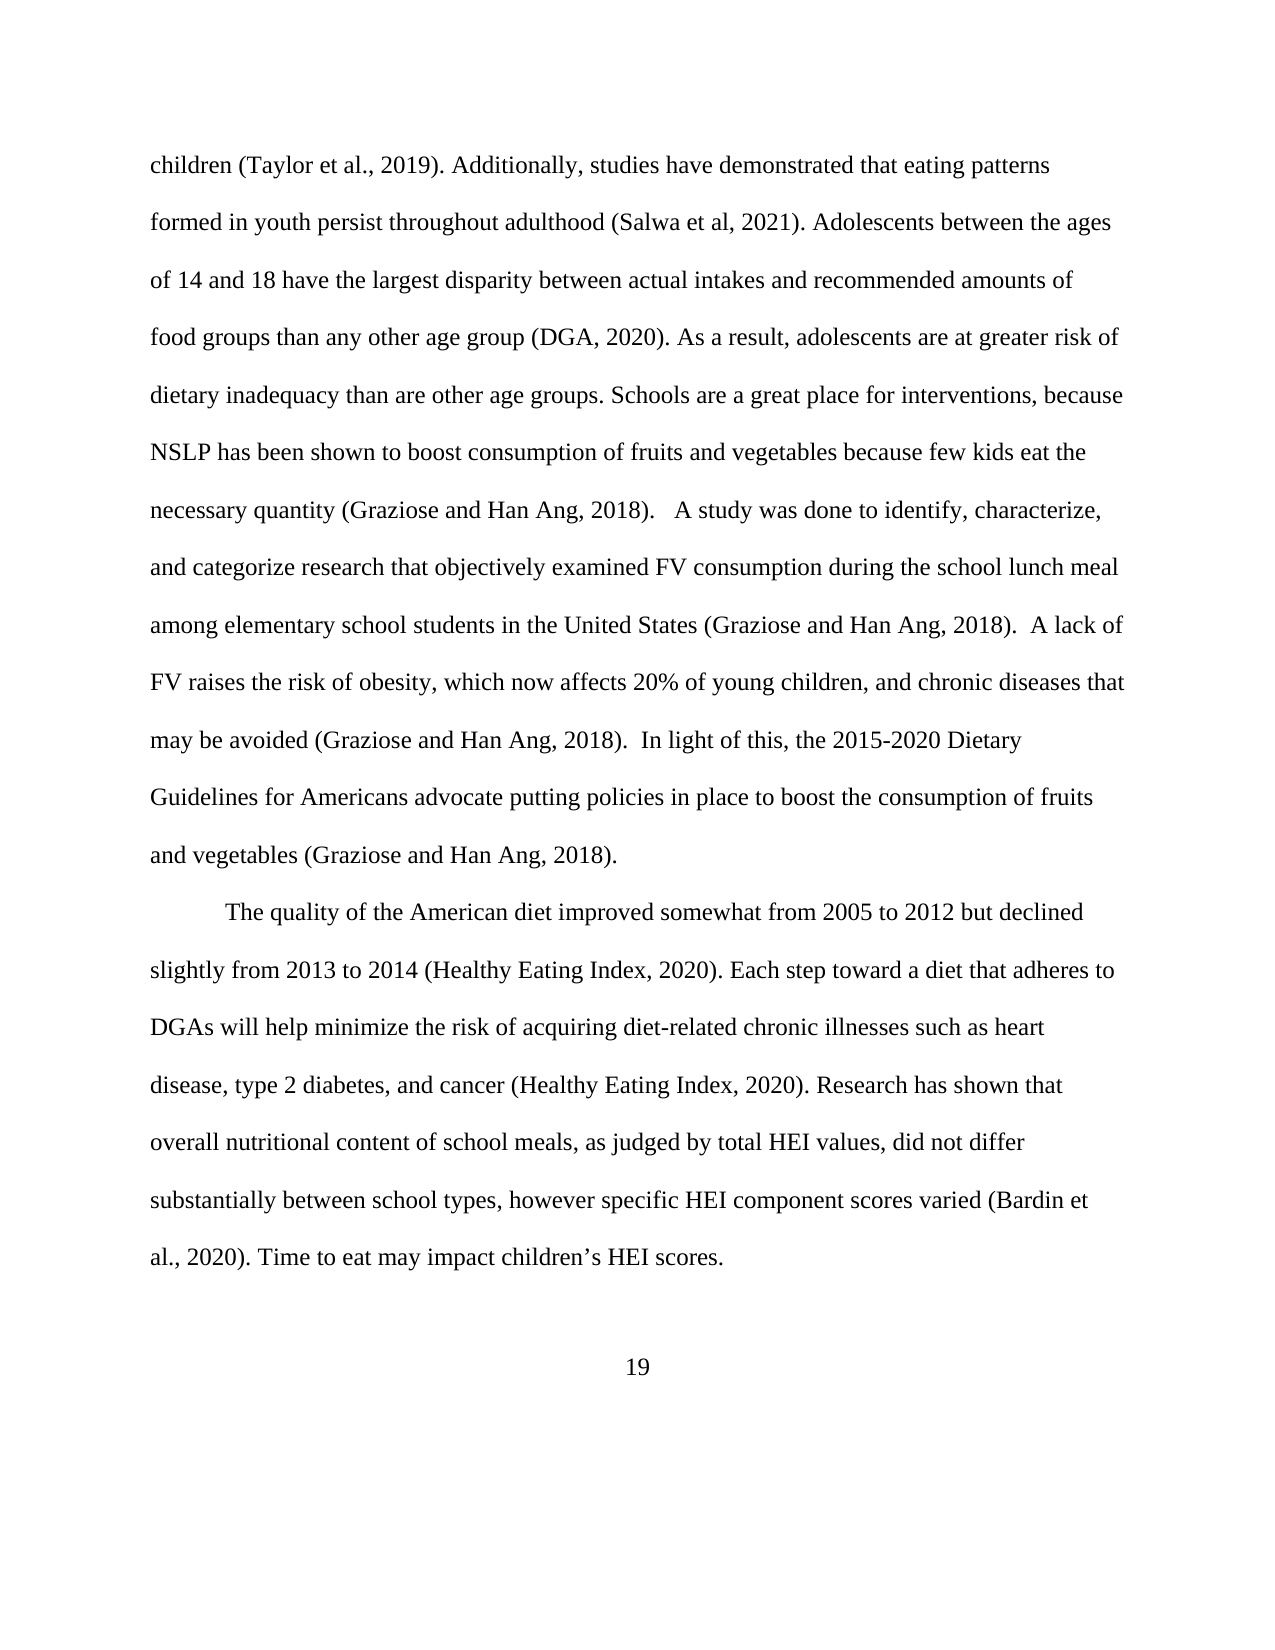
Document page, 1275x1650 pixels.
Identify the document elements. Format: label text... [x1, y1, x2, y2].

text The quality of the American diet improved somewhat from 2005 to 2012 but declined slightly from 2013 to 2014 (Healthy Eating Index, 2020). Each step toward a diet that adheres to DGAs will help minimize the risk of acquiring diet-related chronic illnesses such as heart disease, type 2 diabetes, and cancer (Healthy Eating Index, 2020). Research has shown that overall nutritional content of school meals, as judged by total HEI values, did not differ substantially between school types, however specific HEI component scores varied (Bardin et al., 2020). Time to eat may impact children’s HEI scores. [150, 897, 1125, 1271]
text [150, 150, 1125, 869]
